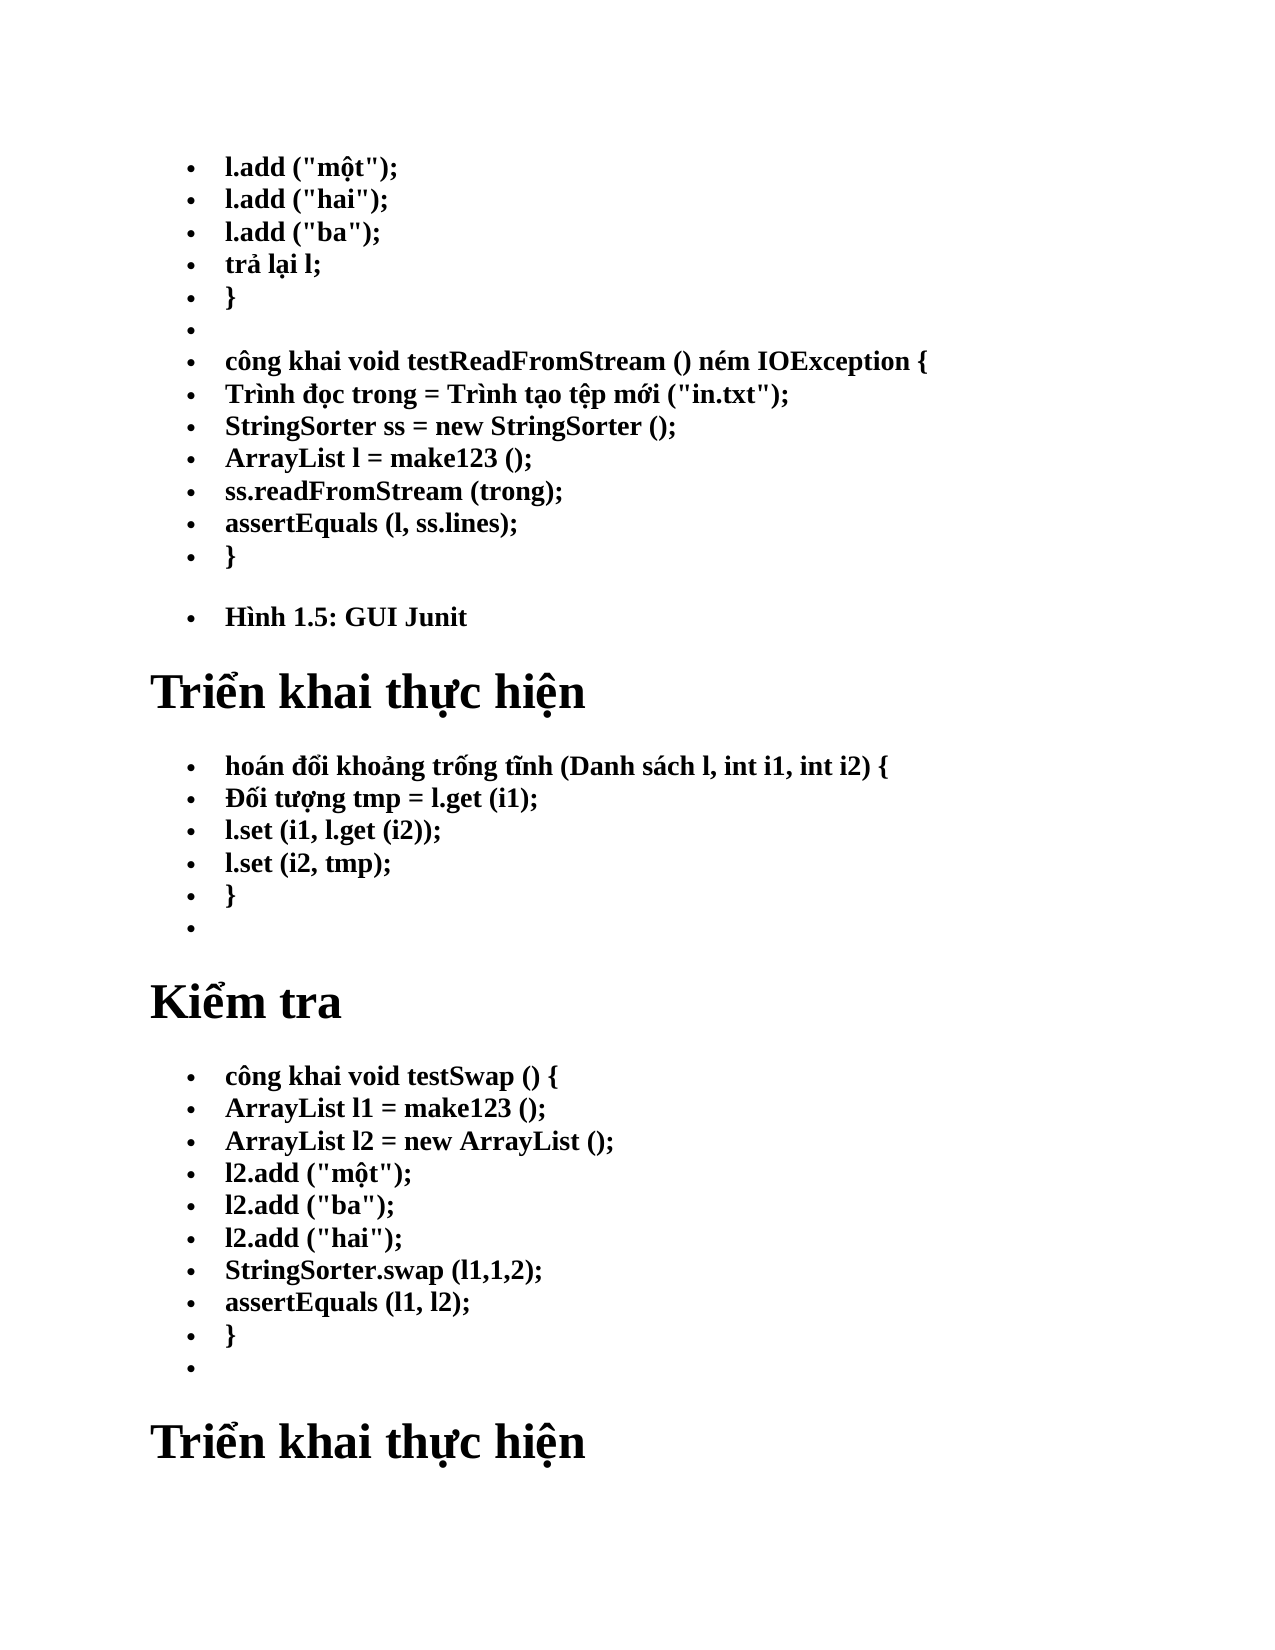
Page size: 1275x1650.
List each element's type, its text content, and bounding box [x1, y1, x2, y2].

list công khai void testReadFromStream () ném IOException { [187, 344, 1125, 377]
list l.add ("ba"); [187, 215, 1125, 247]
list l2.add ("ba"); [187, 1188, 1125, 1221]
list l.set (i1, l.get (i2)); [187, 813, 1125, 846]
list trả lại l; [187, 247, 1125, 279]
list l2.add ("hai"); [187, 1221, 1125, 1253]
list Đối tượng tmp = l.get (i1); [187, 781, 1125, 813]
list ArrayList l = make123 (); [187, 442, 1125, 474]
list } [187, 1318, 1125, 1350]
text Triển khai thực hiện [150, 662, 1125, 719]
list l.set (i2, tmp); [187, 846, 1125, 878]
list assertEquals (l1, l2); [187, 1286, 1125, 1318]
list ss.readFromStream (trong); [187, 474, 1125, 506]
list Trình đọc trong = Trình tạo tệp mới ("in.txt"); [187, 377, 1125, 409]
list hoán đổi khoảng trống tĩnh (Danh sách l, int i1, int i2) { [187, 748, 1125, 781]
list StringSorter ss = new StringSorter (); [187, 409, 1125, 442]
list } [187, 539, 1125, 571]
list l.add ("một"); [187, 150, 1125, 182]
list } [187, 878, 1125, 911]
list assertEquals (l, ss.lines); [187, 506, 1125, 539]
list } [187, 279, 1125, 312]
list StringSorter.swap (l1,1,2); [187, 1253, 1125, 1286]
list l.add ("hai"); [187, 182, 1125, 215]
list công khai void testSwap () { [187, 1059, 1125, 1091]
list Hình 1.5: GUI Junit [187, 600, 1125, 633]
list ArrayList l2 = new ArrayList (); [187, 1123, 1125, 1156]
list l2.add ("một"); [187, 1156, 1125, 1188]
list ArrayList l1 = make123 (); [187, 1091, 1125, 1123]
text Triển khai thực hiện [150, 1412, 1125, 1469]
text Kiểm tra [150, 972, 1125, 1029]
